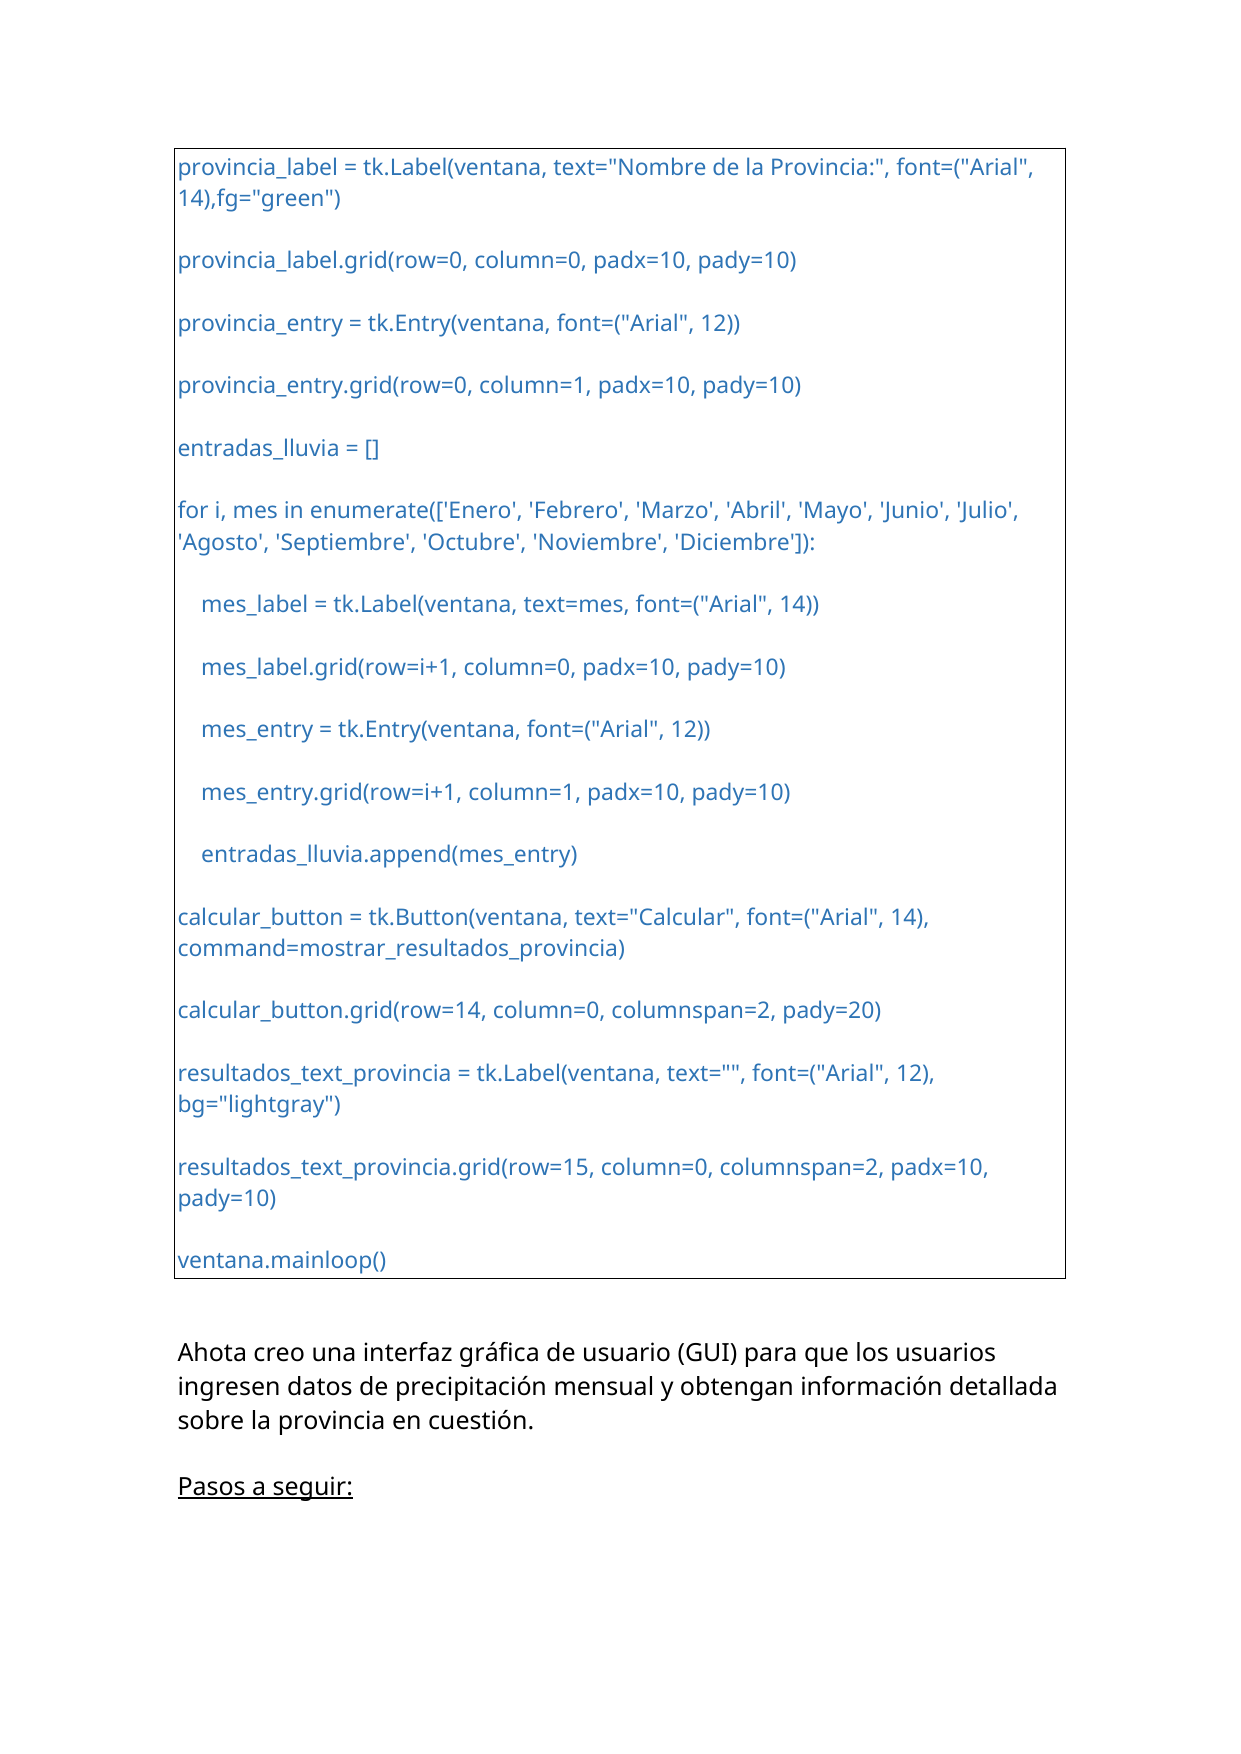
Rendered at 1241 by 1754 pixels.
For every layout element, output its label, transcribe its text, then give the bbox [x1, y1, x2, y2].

text for i, mes in enumerate(['Enero', 'Febrero', 'Marzo', 'Abril', 'Mayo', 'Junio', 'Julio', 'Agosto', 'Septiembre', 'Octubre', 'Noviembre', 'Diciembre']): [175, 491, 1065, 557]
text provincia_entry.grid(row=0, column=1, padx=10, pady=10) [175, 366, 1065, 401]
text resultados_text_provincia = tk.Label(ventana, text="", font=("Arial", 12), bg="lightgray") [175, 1054, 1065, 1119]
text resultados_text_provincia.grid(row=15, column=0, columnspan=2, padx=10, pady=10) [175, 1148, 1065, 1213]
text Ahota creo una interfaz gráfica de usuario (GUI) para que los usuarios ingresen datos de precipitación mensual y obtengan información detallada sobre la provincia en cuestión. [177, 1335, 1063, 1437]
text ventana.mainloop() [175, 1241, 1065, 1278]
text provincia_entry = tk.Entry(ventana, font=("Arial", 12)) [175, 304, 1065, 338]
text entradas_lluvia = [] [175, 429, 1065, 463]
text mes_entry.grid(row=i+1, column=1, padx=10, pady=10) [175, 773, 1065, 807]
text Pasos a seguir: [177, 1468, 1063, 1502]
text mes_label.grid(row=i+1, column=0, padx=10, pady=10) [175, 648, 1065, 682]
text mes_entry = tk.Entry(ventana, font=("Arial", 12)) [175, 710, 1065, 744]
text entradas_lluvia.append(mes_entry) [175, 835, 1065, 869]
text provincia_label = tk.Label(ventana, text="Nombre de la Provincia:", font=("Arial", 14),fg="green") [175, 149, 1065, 213]
text mes_label = tk.Label(ventana, text=mes, font=("Arial", 14)) [175, 585, 1065, 619]
text calcular_button.grid(row=14, column=0, columnspan=2, pady=20) [175, 991, 1065, 1026]
text provincia_label.grid(row=0, column=0, padx=10, pady=10) [175, 241, 1065, 276]
text calcular_button = tk.Button(ventana, text="Calcular", font=("Arial", 14), command=mostrar_resultados_provincia) [175, 898, 1065, 963]
